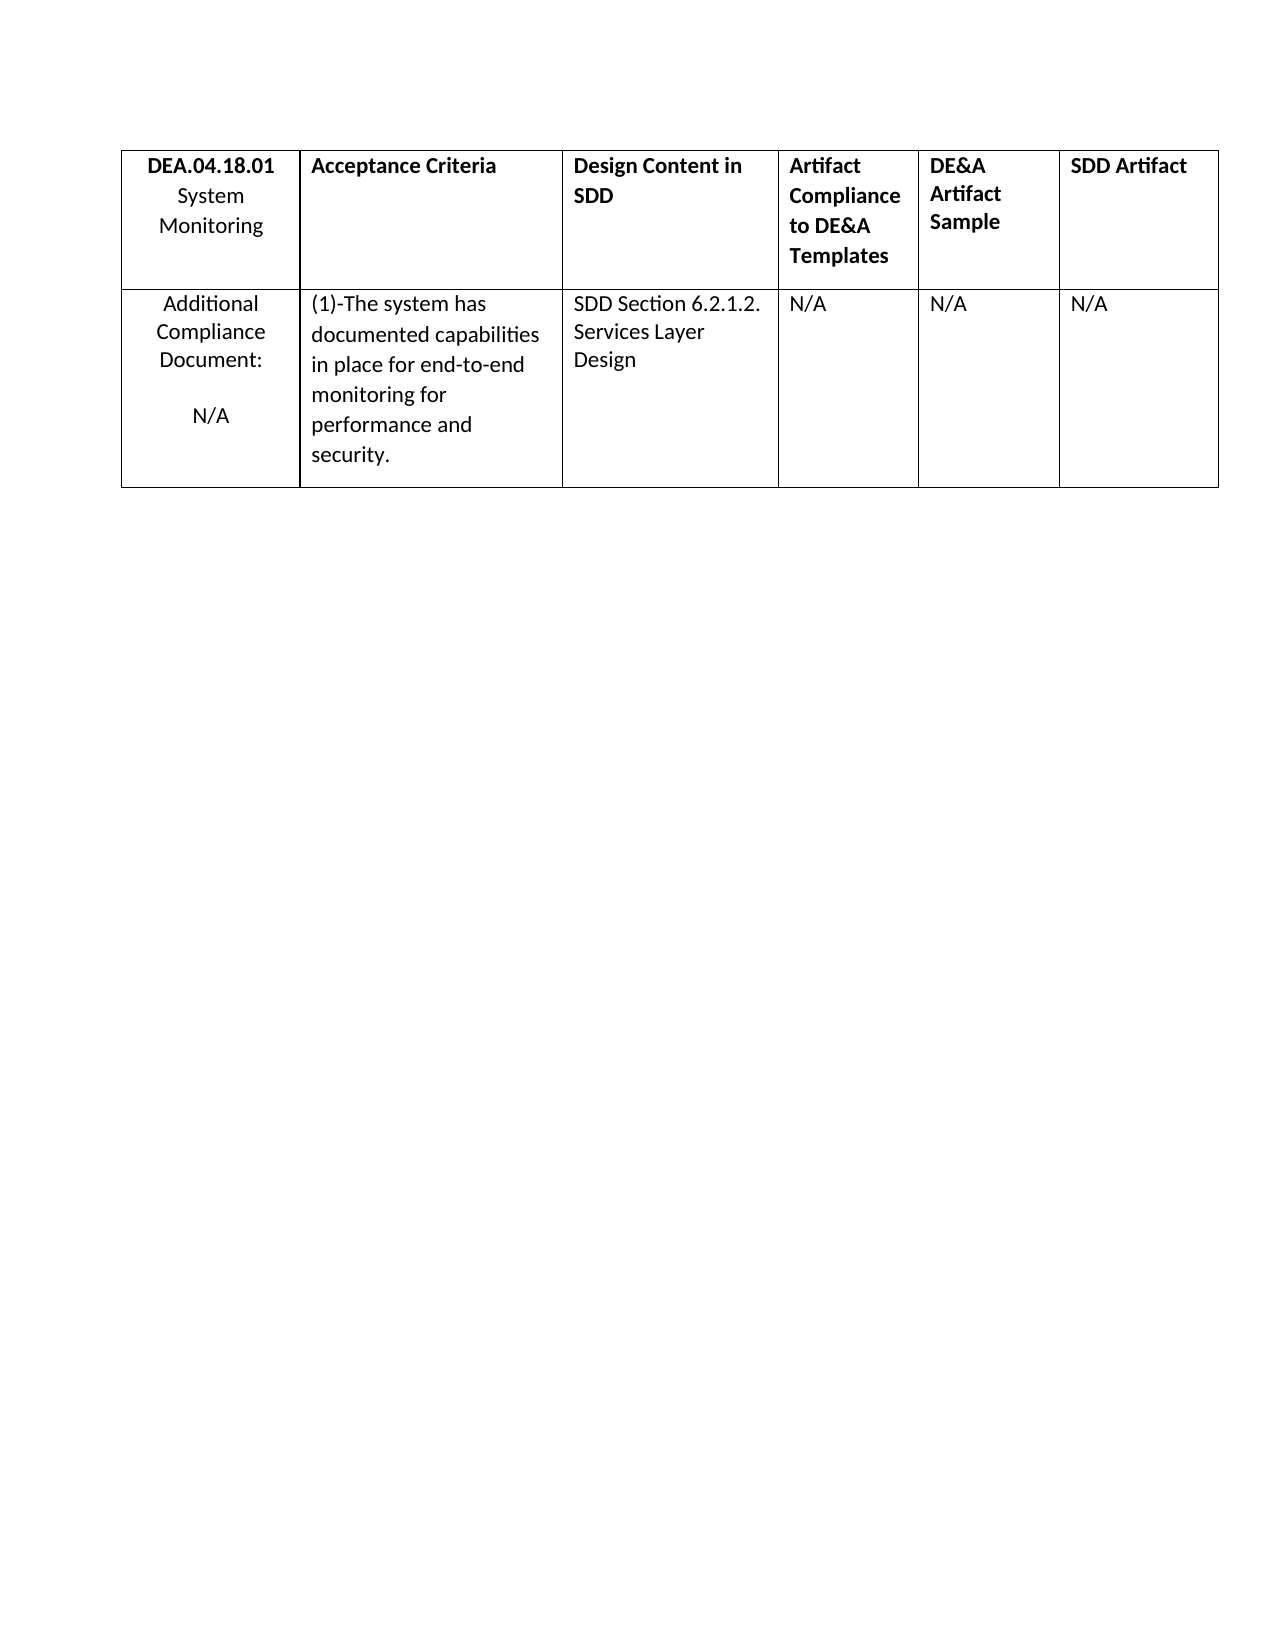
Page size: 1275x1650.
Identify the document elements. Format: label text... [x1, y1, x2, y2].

table_header DEA.04.18.01 System Monitoring [122, 151, 299, 288]
table_cell SDD Section 6.2.1.2. Services Layer Design [563, 290, 778, 487]
table_header Acceptance Criteria [301, 151, 562, 288]
table_header SDD Artifact [1060, 151, 1218, 288]
table_cell (1)-The system has documented capabilities in place for end-to-end monitoring for performance and security. [301, 290, 562, 487]
table_cell N/A [919, 290, 1059, 487]
table_header Artifact Compliance to DE&A Templates [779, 151, 918, 288]
table_cell Additional Compliance Document: N/A [122, 290, 299, 487]
table_header Design Content in SDD [563, 151, 778, 288]
table_cell N/A [779, 290, 918, 487]
table_cell N/A [1060, 290, 1218, 487]
table_header DE&A Artifact Sample [919, 151, 1059, 288]
